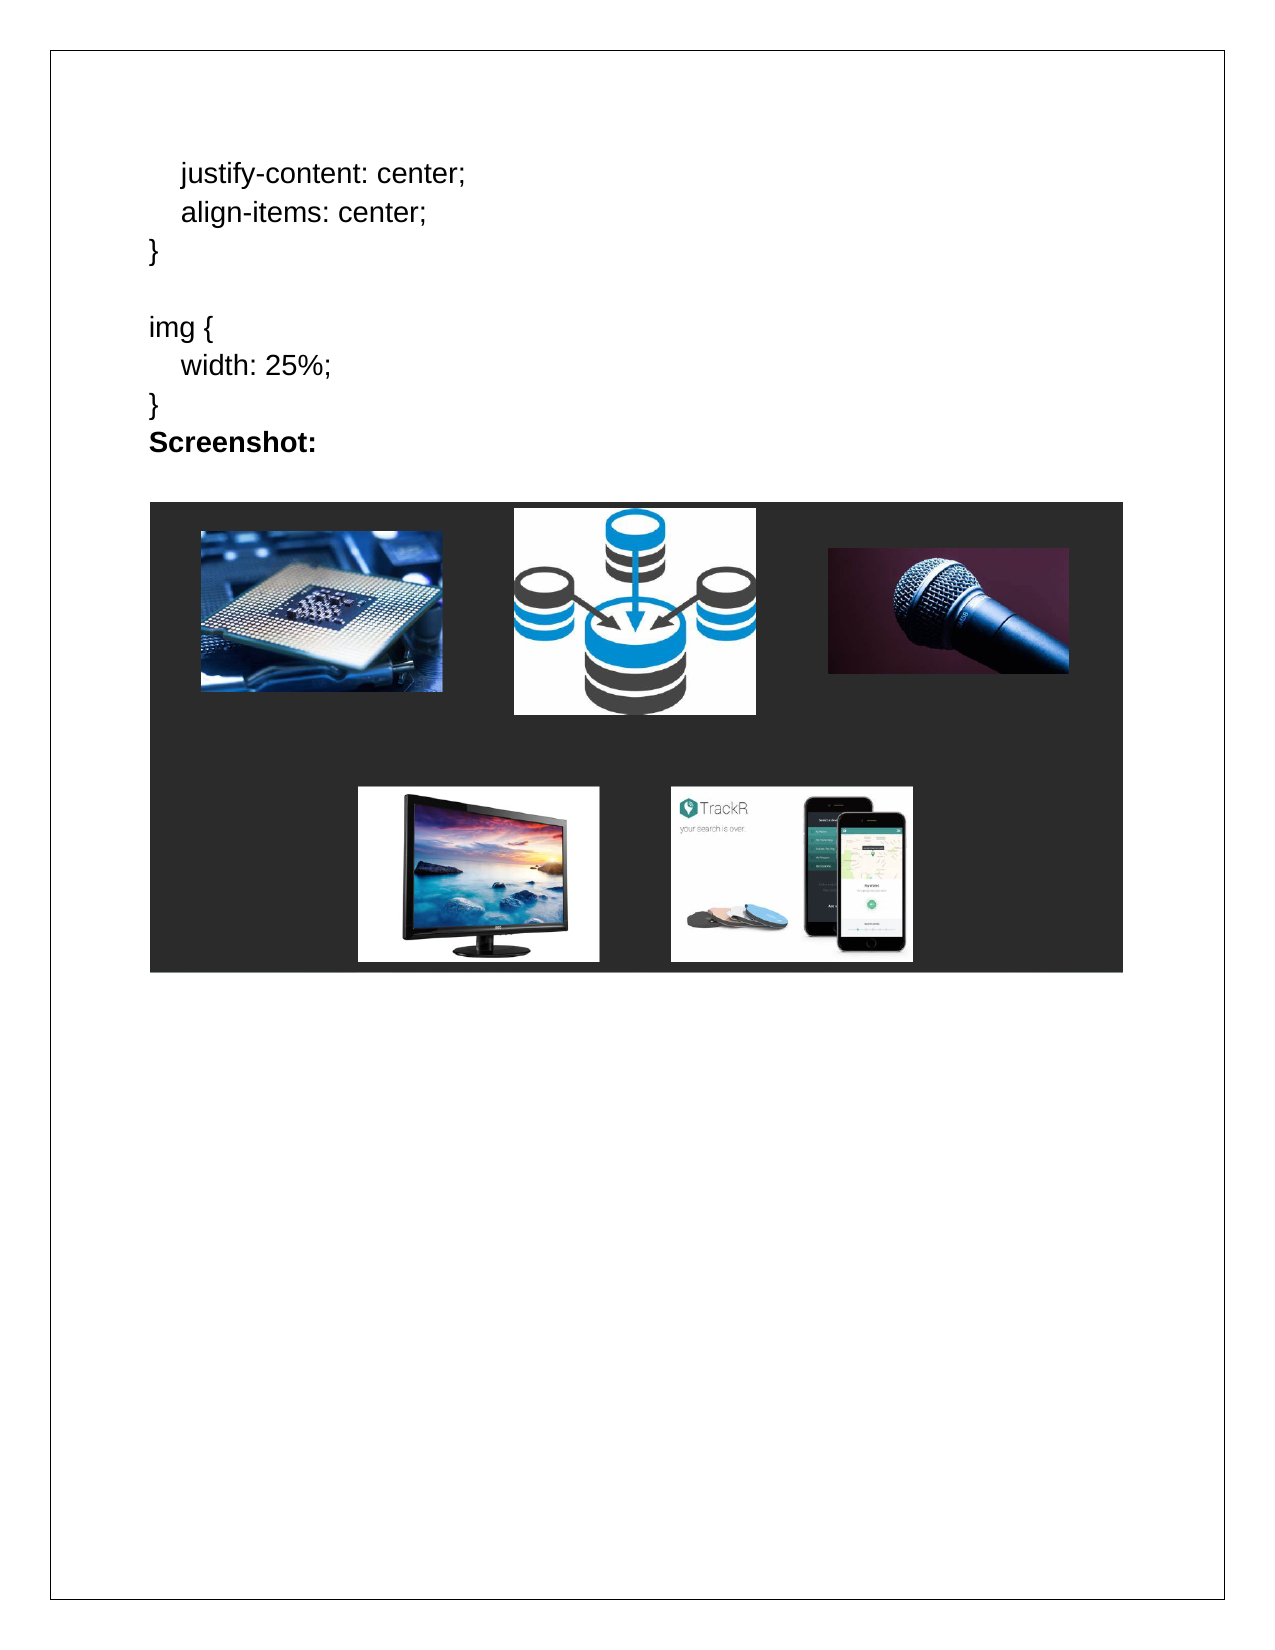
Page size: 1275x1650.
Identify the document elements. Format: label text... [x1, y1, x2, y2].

text width: 25%; [148, 348, 623, 382]
text Screenshot: [148, 425, 1123, 459]
text align-items: center; [148, 194, 623, 228]
text } [148, 387, 623, 420]
text } [148, 233, 623, 267]
picture [150, 502, 1123, 973]
text img { [148, 310, 623, 343]
text justify-content: center; [148, 156, 623, 190]
